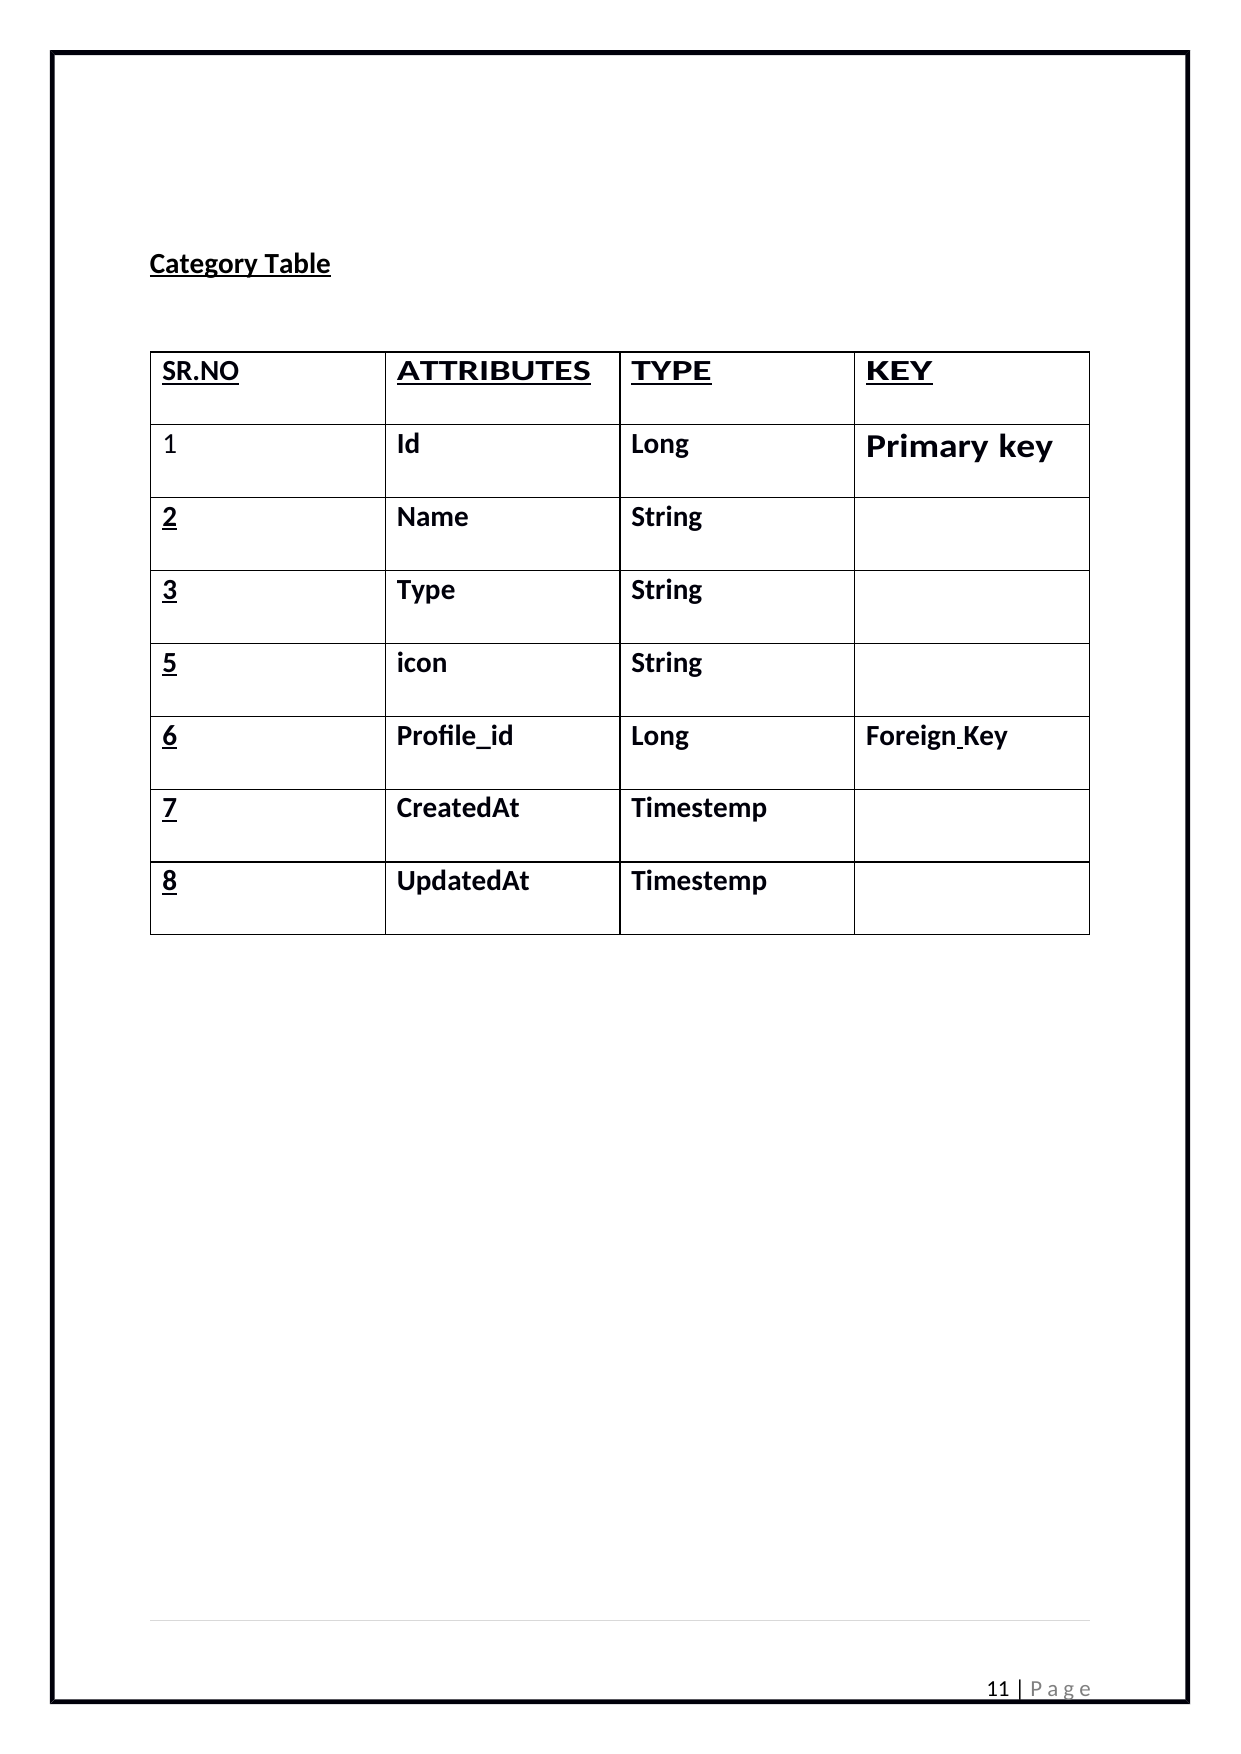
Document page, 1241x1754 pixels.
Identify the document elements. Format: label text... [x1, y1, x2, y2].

table_cell 8 [151, 863, 385, 934]
table_cell [855, 863, 1089, 934]
table_cell Foreign Key [855, 717, 1089, 788]
table_cell Long [621, 717, 854, 788]
table_header ATTRIBUTES [386, 353, 619, 424]
table_cell Name [386, 498, 619, 570]
table_header KEY [855, 353, 1089, 424]
table_cell [855, 498, 1089, 570]
table_cell String [621, 498, 854, 570]
table_cell 3 [151, 571, 385, 643]
table_cell 2 [151, 498, 385, 570]
table_cell Long [621, 425, 854, 497]
table_cell Id [386, 425, 619, 497]
table_cell String [621, 571, 854, 643]
table_cell 5 [151, 644, 385, 716]
table_cell 6 [151, 717, 385, 788]
table_cell Profile_id [386, 717, 619, 788]
table_cell UpdatedAt [386, 863, 619, 934]
table_header TYPE [621, 353, 854, 424]
table_cell icon [386, 644, 619, 716]
table_cell Type [386, 571, 619, 643]
table_cell CreatedAt [386, 790, 619, 861]
table_cell [855, 790, 1089, 861]
table_cell Primary key [855, 425, 1089, 497]
table_header SR.NO [151, 353, 385, 424]
table_cell String [621, 644, 854, 716]
table_cell Timestemp [621, 790, 854, 861]
table_cell 7 [151, 790, 385, 861]
table_cell 1 [151, 425, 385, 497]
table_cell [855, 571, 1089, 643]
table_cell Timestemp [621, 863, 854, 934]
table_cell [855, 644, 1089, 716]
text Category Table [149, 245, 1090, 280]
